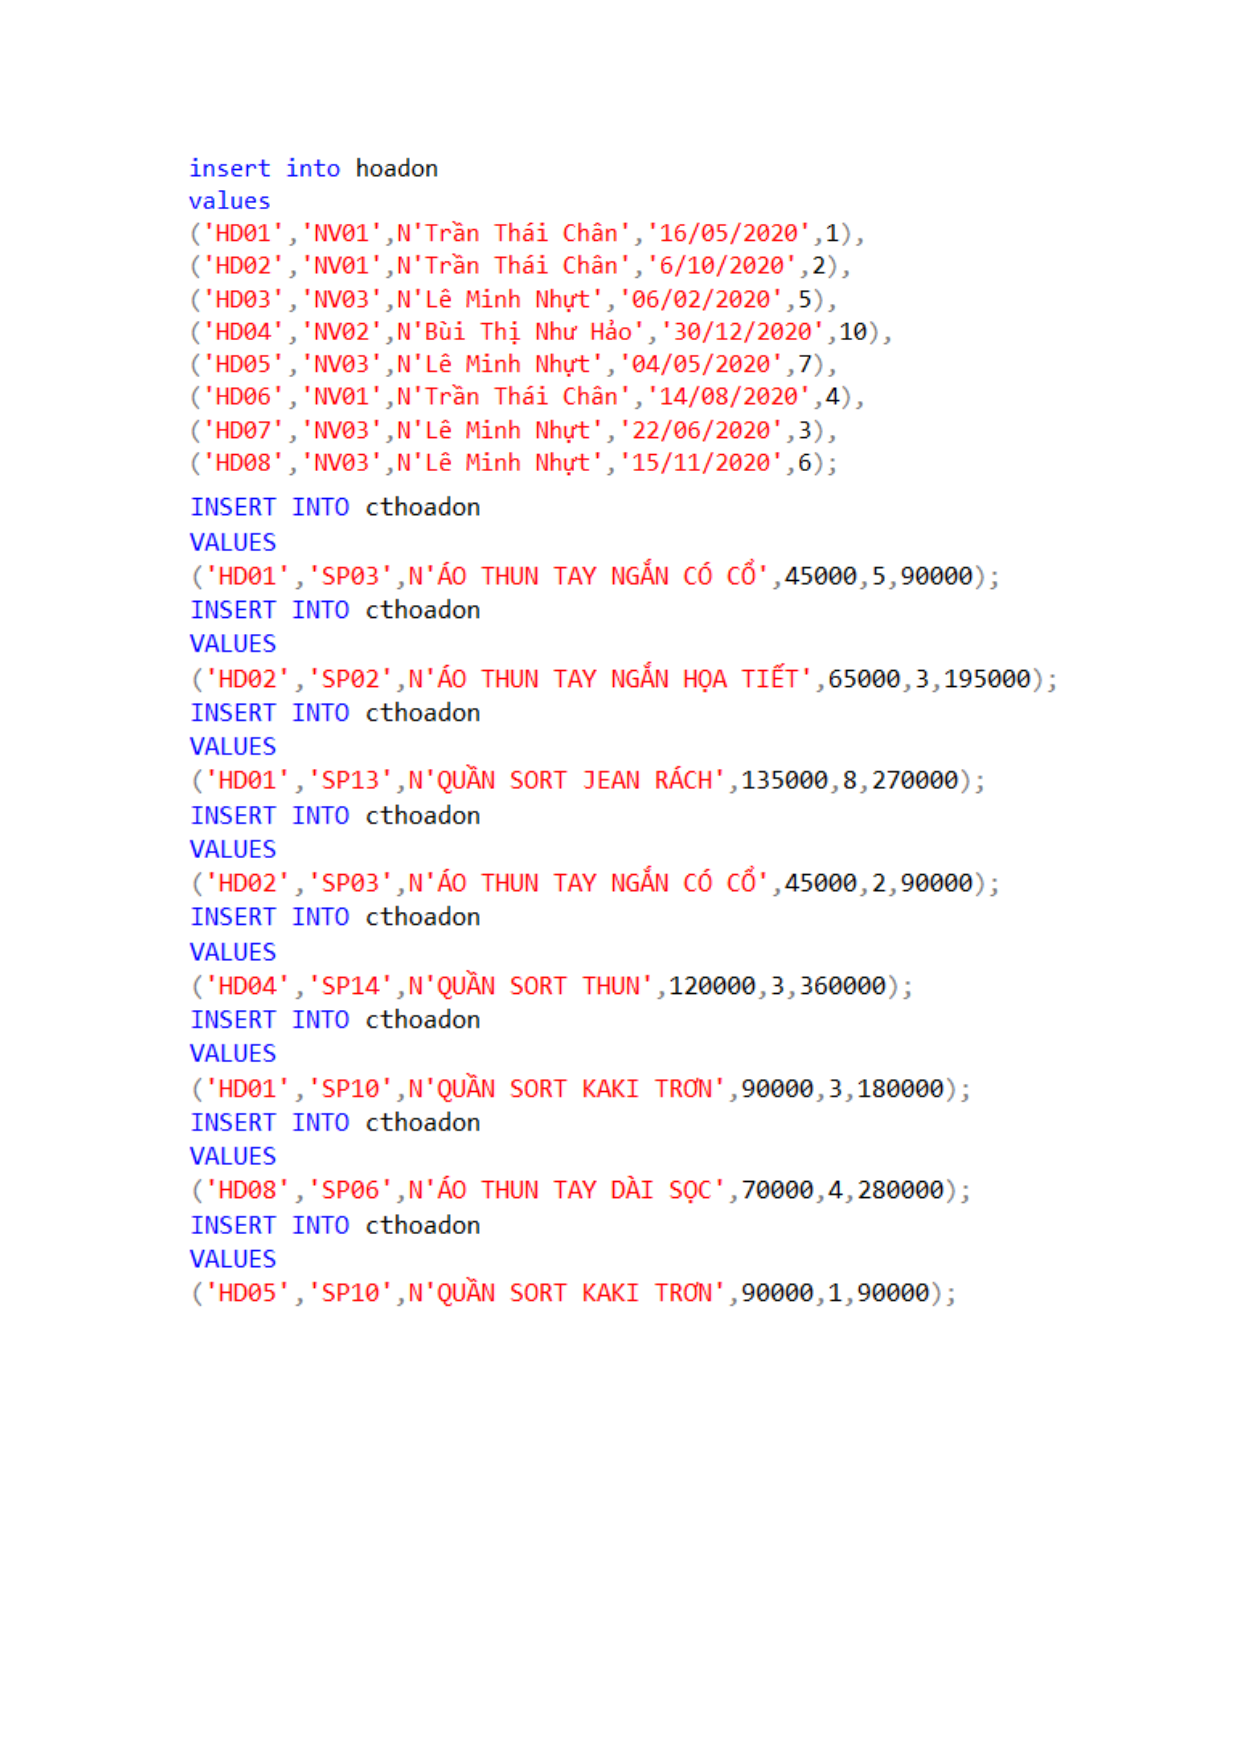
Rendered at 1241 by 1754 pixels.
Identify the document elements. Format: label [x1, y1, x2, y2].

picture [187, 150, 1059, 1324]
